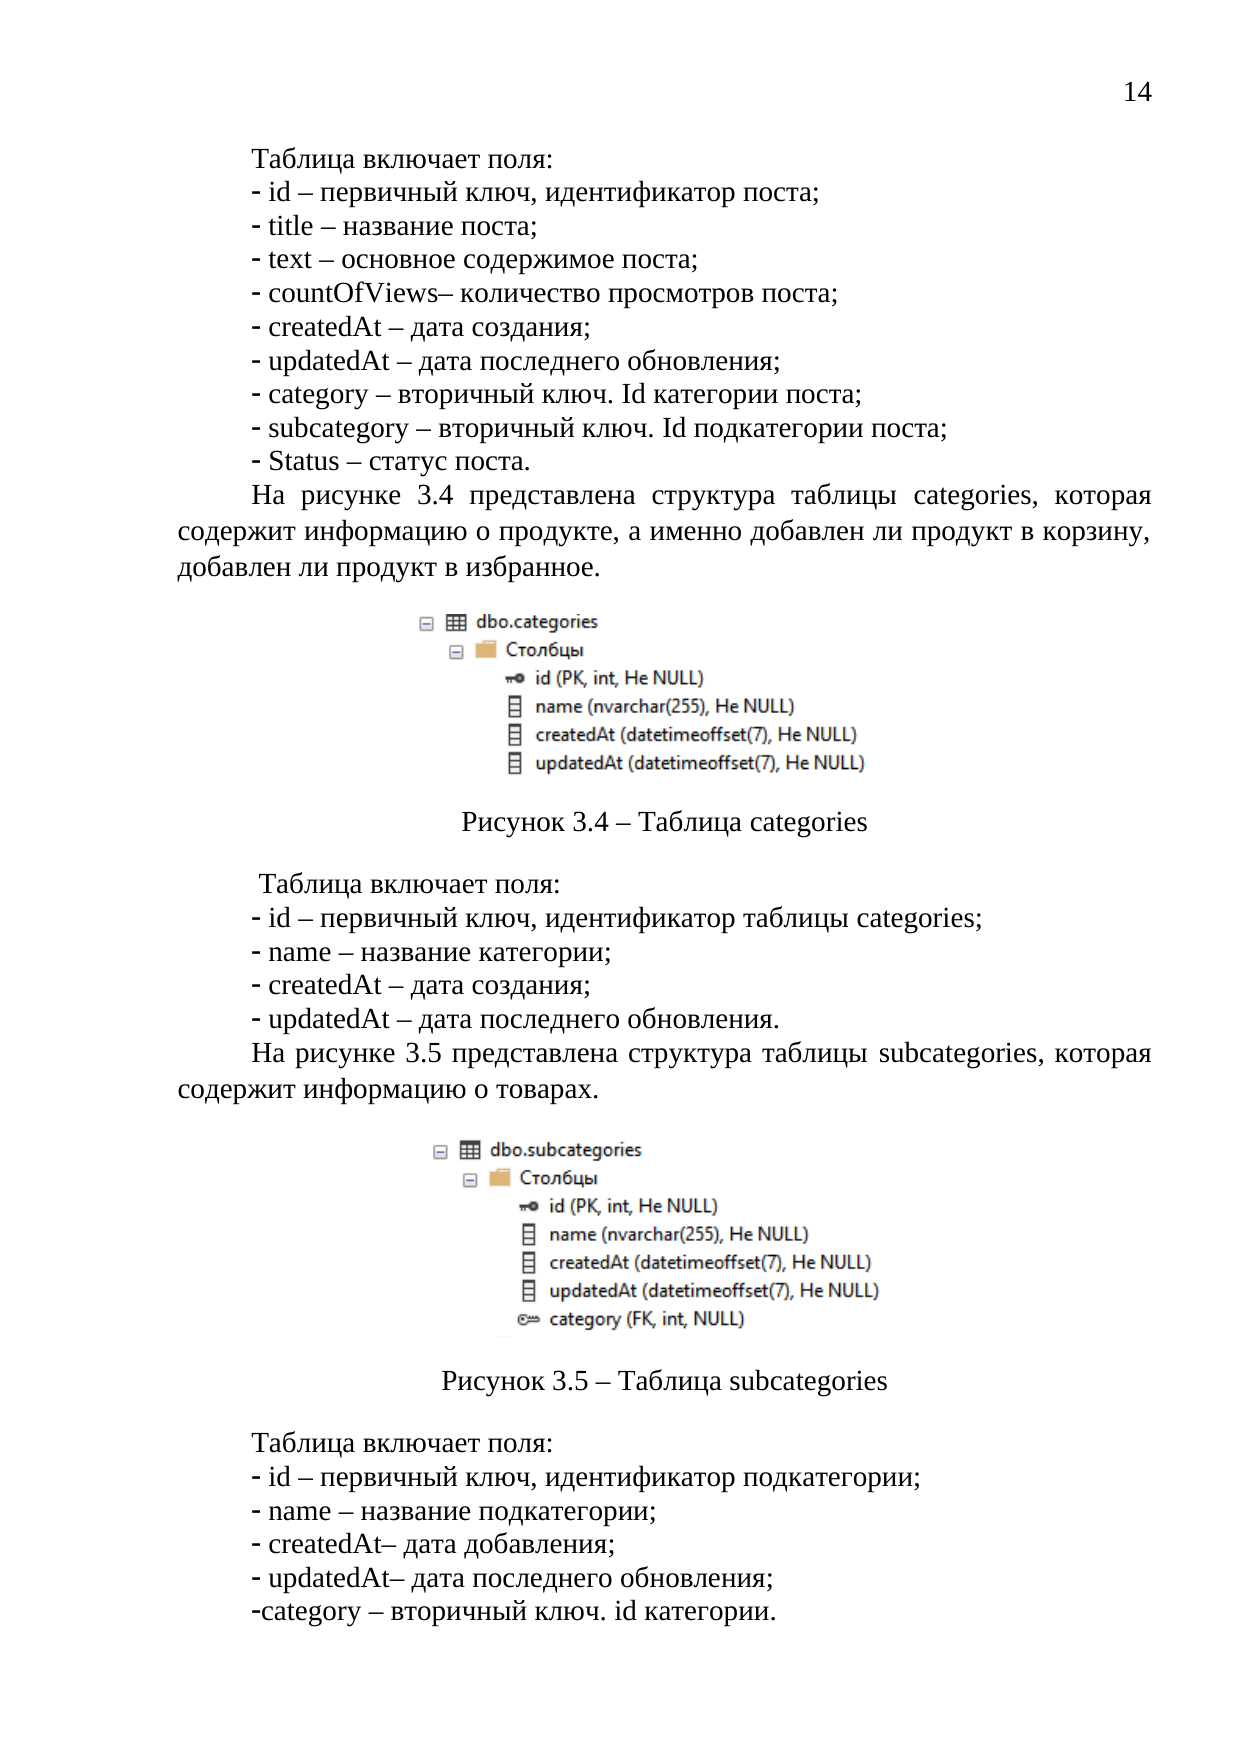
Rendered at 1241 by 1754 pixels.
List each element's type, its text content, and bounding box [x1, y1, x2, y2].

list updatedAt – дата последнего обновления. [177, 1001, 1152, 1035]
text На рисунке 3.5 представлена структура таблицы subcategories, которая содержит информацию о товарах. [177, 1035, 1152, 1104]
text Таблица включает поля: [177, 1425, 1152, 1459]
list name – название категории; [177, 934, 1152, 967]
text Рисунок 3.4 – Таблица categories [177, 804, 1152, 837]
list id – первичный ключ, идентификатор таблицы categories; [177, 900, 1152, 934]
list subcategory – вторичный ключ. Id подкатегории поста; [177, 410, 1152, 443]
text Таблица включает поля: [177, 141, 1152, 174]
list category – вторичный ключ. Id категории поста; [177, 376, 1152, 410]
text На рисунке 3.4 представлена структура таблицы categories, которая содержит информацию о продукте, а именно добавлен ли продукт в корзину, добавлен ли продукт в избранное. [177, 477, 1152, 583]
list updatedAt – дата последнего обновления; [177, 343, 1152, 376]
picture [382, 1136, 947, 1338]
list title – название поста; [177, 208, 1152, 242]
text Рисунок 3.5 – Таблица subcategories [177, 1363, 1152, 1396]
list id – первичный ключ, идентификатор подкатегории; [177, 1459, 1152, 1493]
list createdAt – дата создания; [177, 309, 1152, 343]
picture [387, 614, 942, 779]
list category – вторичный ключ. id категории. [177, 1593, 1152, 1627]
list countOfViews– количество просмотров поста; [177, 275, 1152, 309]
list name – название подкатегории; [177, 1493, 1152, 1526]
list Status – статус поста. [177, 443, 1152, 477]
list createdAt– дата добавления; [177, 1526, 1152, 1560]
list id – первичный ключ, идентификатор поста; [177, 174, 1152, 208]
text Таблица включает поля: [251, 867, 1152, 900]
list text – основное содержимое поста; [177, 242, 1152, 275]
list updatedAt– дата последнего обновления; [177, 1560, 1152, 1593]
list createdAt – дата создания; [177, 967, 1152, 1001]
